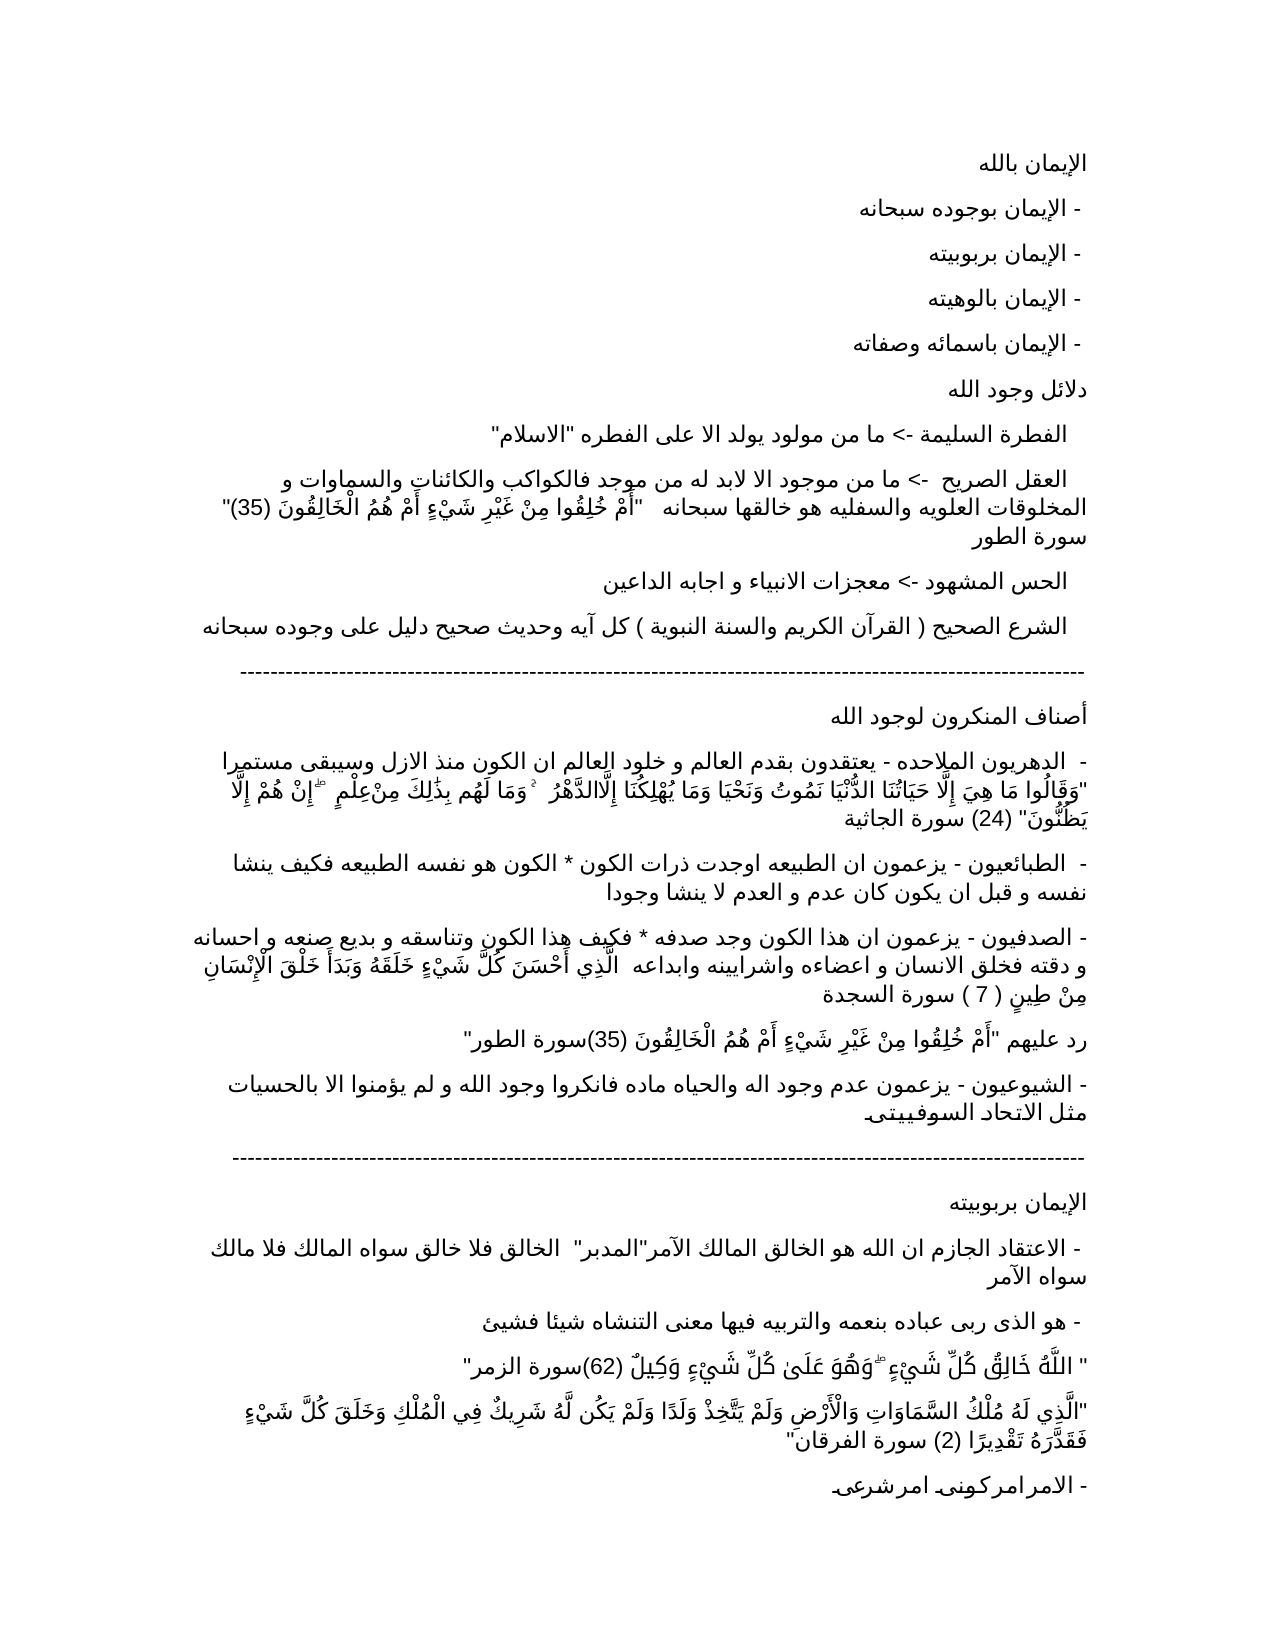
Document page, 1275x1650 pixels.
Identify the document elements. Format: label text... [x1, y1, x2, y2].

text "الَّذِي لَهُ مُلْكُ السَّمَاوَاتِ وَالْأَرْضِ وَلَمْ يَتَّخِذْ وَلَدًا وَلَمْ يَكُن لَّهُ شَرِيكٌ فِي الْمُلْكِ وَخَلَقَ كُلَّ شَيْءٍ فَقَدَّرَهُ تَقْدِيرًا (2) سورة الفرقان" [187, 1398, 1087, 1453]
text ---------------------------------------------------------------------------------------------------------------- [187, 1144, 1087, 1171]
text الحس المشهود -> معجزات الانبياء و اجابه الداعين [187, 568, 1087, 594]
text - الصدفيون - يزعمون ان هذا الكون وجد صدفه * فكيف هذا الكون وتناسقه و بديع صنعه و احسانه و دقته فخلق الانسان و اعضاءه واشرايينه وابداعه الَّذِي أَحْسَنَ كُلَّ شَيْءٍ خَلَقَهُ وَبَدَأَ خَلْقَ الْإِنْسَانِ مِنْ طِينٍ ( 7 ) سورة السجدة [187, 924, 1087, 1007]
text الإيمان بربوبيته [187, 1189, 1087, 1216]
text الإيمان بالله [187, 150, 1087, 176]
text - الاعتقاد الجازم ان الله هو الخالق المالك الآمر"المدبر" الخالق فلا خالق سواه المالك فلا مالك سواه الآمر [187, 1234, 1087, 1289]
text - الإيمان بوجوده سبحانه [187, 195, 1087, 221]
text - الإيمان بالوهيته [187, 285, 1087, 312]
text - هو الذى ربى عباده بنعمه والتربيه فيها معنى التنشاه شيئا فشيئ [187, 1308, 1087, 1334]
text - الإيمان باسمائه وصفاته [187, 330, 1087, 357]
text العقل الصريح -> ما من موجود الا لابد له من موجد فالكواكب والكائنات والسماوات و المخلوقات العلويه والسفليه هو خالقها سبحانه "أَمْ خُلِقُوا مِنْ غَيْرِ شَيْءٍ أَمْ هُمُ الْخَالِقُونَ (35)" سورة الطور [187, 466, 1087, 549]
text أصناف المنكرون لوجود الله [187, 703, 1087, 729]
text - الامر امر كونى امر شرعى [187, 1472, 1087, 1498]
text - الطبائعيون - يزعمون ان الطبيعه اوجدت ذرات الكون * الكون هو نفسه الطبيعه فكيف ينشا نفسه و قبل ان يكون كان عدم و العدم لا ينشا وجودا [187, 850, 1087, 905]
text دلائل وجود الله [187, 376, 1087, 402]
text الشرع الصحيح ( القرآن الكريم والسنة النبوية ) كل آيه وحديث صحيح دليل على وجوده سبحانه [187, 613, 1087, 639]
text " اللَّهُ خَالِقُ كُلِّ شَيْءٍ ۖ وَهُوَ عَلَىٰ كُلِّ شَيْءٍ وَكِيلٌ (62)سورة الزمر" [187, 1353, 1087, 1379]
text - الشيوعيون - يزعمون عدم وجود اله والحياه ماده فانكروا وجود الله و لم يؤمنوا الا بالحسيات مثل الاتحاد السوفييتى [187, 1071, 1087, 1126]
text --------------------------------------------------------------------------------------------------------------- [187, 658, 1087, 684]
text رد عليهم "أَمْ خُلِقُوا مِنْ غَيْرِ شَيْءٍ أَمْ هُمُ الْخَالِقُونَ (35)سورة الطور" [187, 1026, 1087, 1052]
text الفطرة السليمة -> ما من مولود يولد الا على الفطره "الاسلام" [187, 421, 1087, 447]
text - الدهريون الملاحده - يعتقدون بقدم العالم و خلود العالم ان الكون منذ الازل وسيبقى مستمرا "وَقَالُوا مَا هِيَ إِلَّا حَيَاتُنَا الدُّنْيَا نَمُوتُ وَنَحْيَا وَمَا يُهْلِكُنَا إِلَّا الدَّهْرُ ۚ وَمَا لَهُم بِذَٰلِكَ مِنْ عِلْمٍ ۖ إِنْ هُمْ إِلَّا يَظُنُّونَ" (24) سورة الجاثية [187, 748, 1087, 831]
text - الإيمان بربوبيته [187, 240, 1087, 267]
